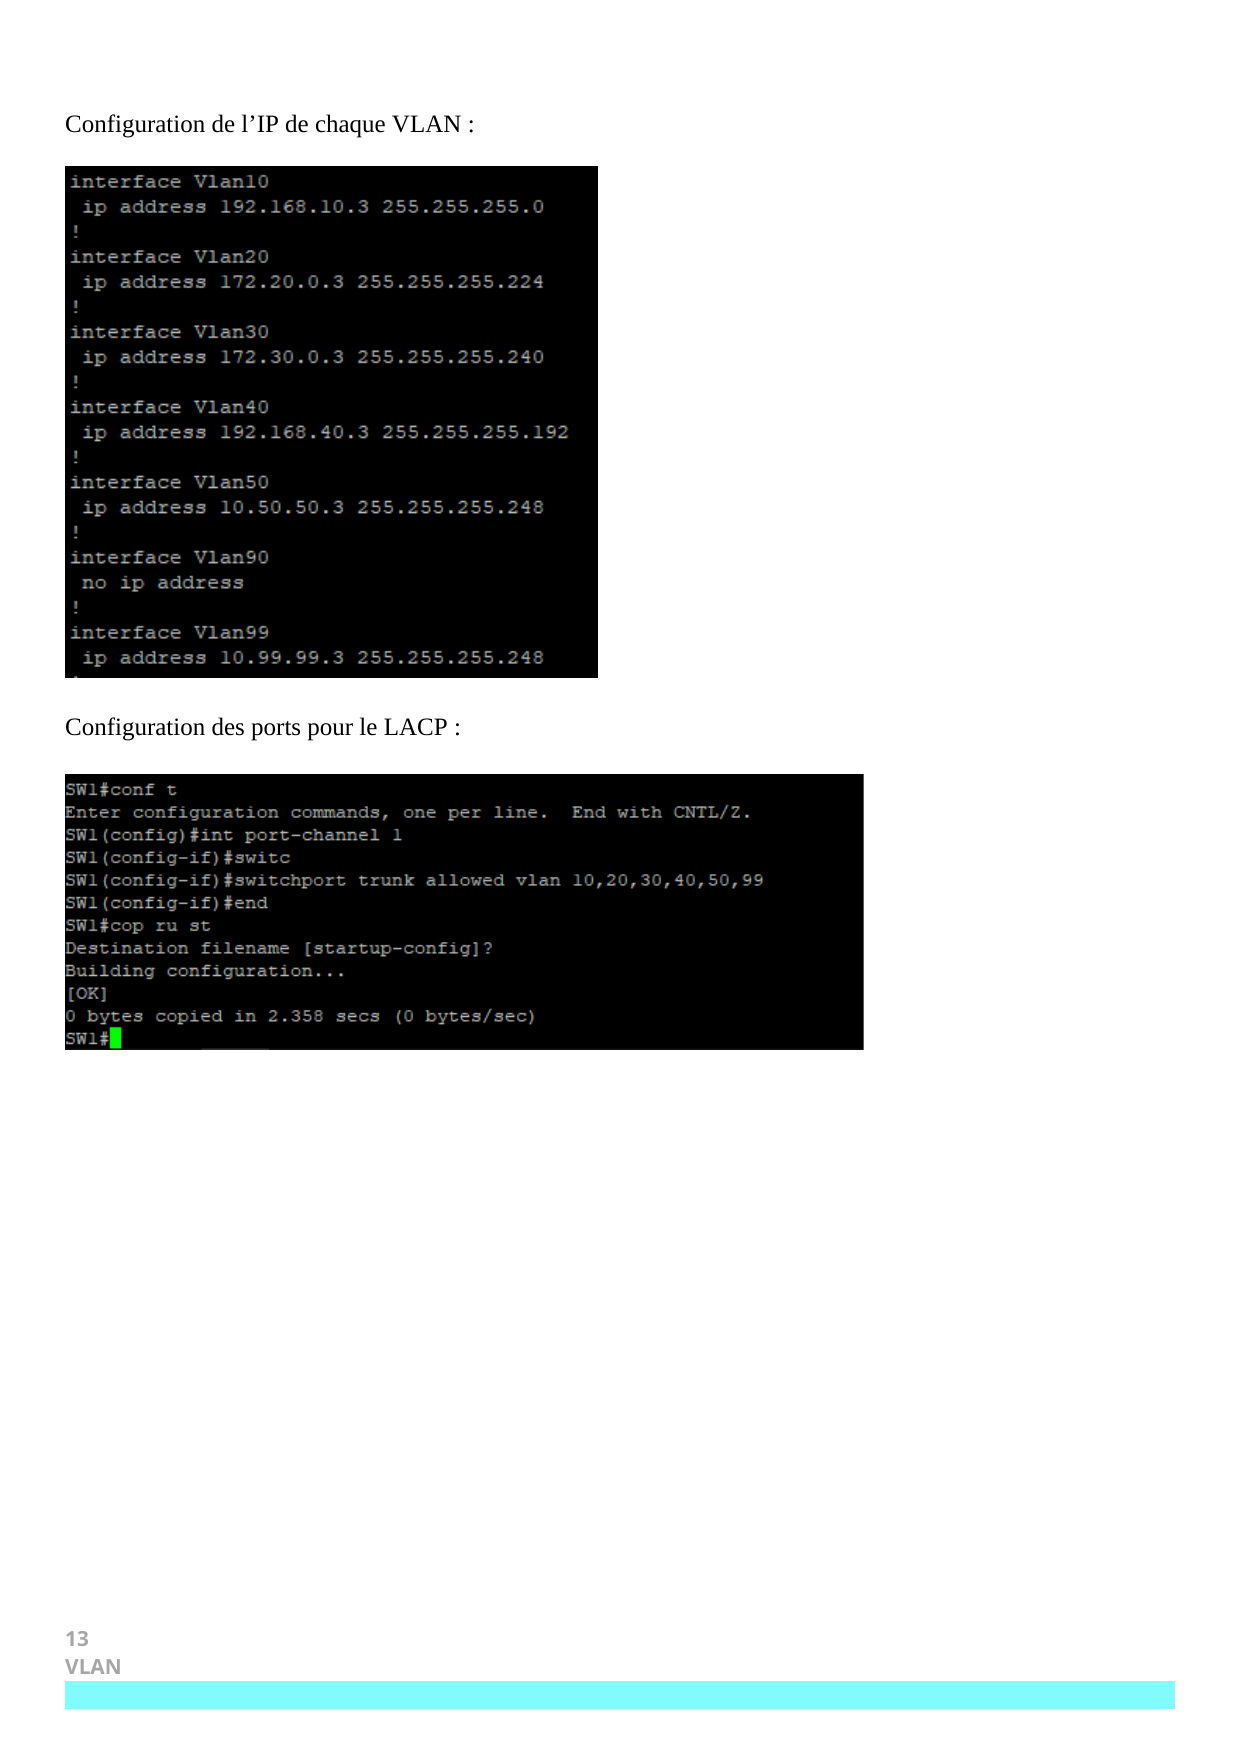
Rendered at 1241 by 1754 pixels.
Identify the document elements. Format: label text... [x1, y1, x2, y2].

picture [65, 166, 598, 678]
picture [65, 774, 864, 1050]
text Configuration des ports pour le LACP : [65, 712, 1175, 740]
text Configuration de l’IP de chaque VLAN : [65, 109, 1175, 138]
